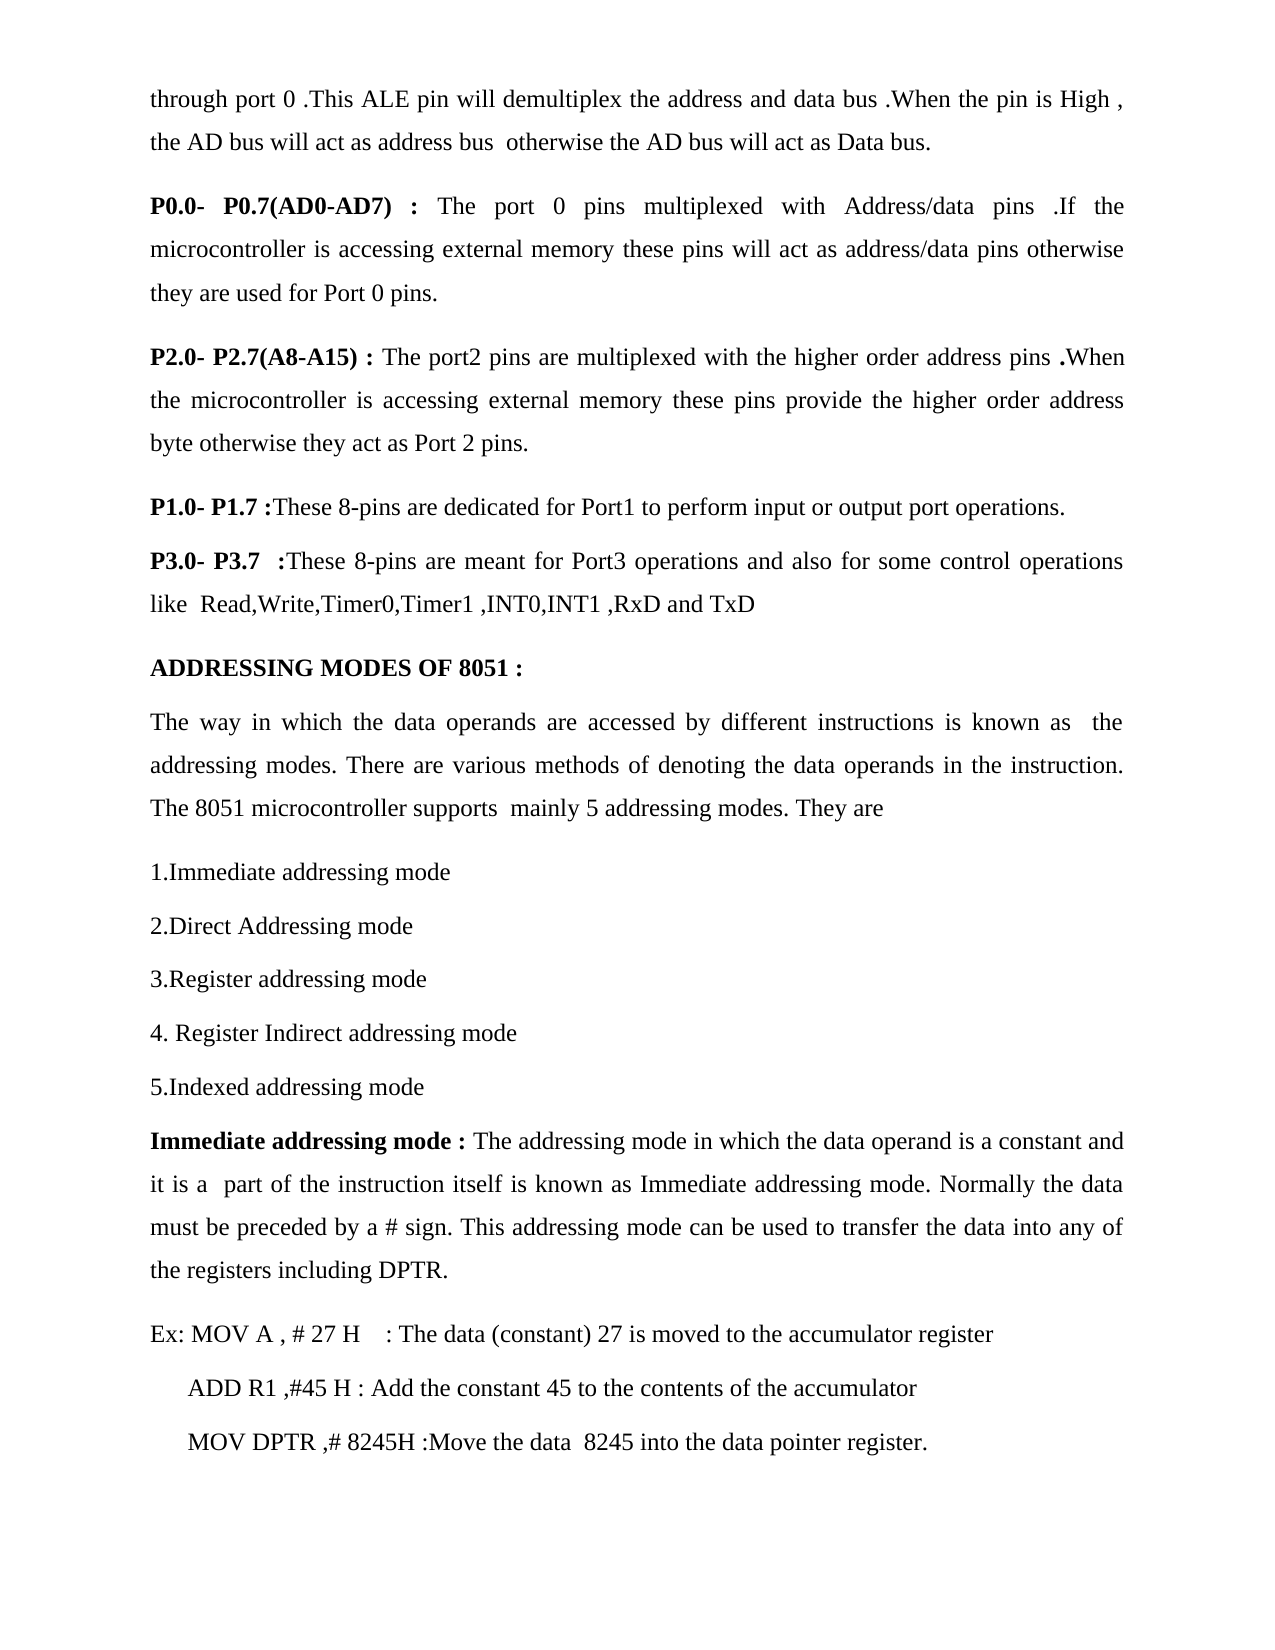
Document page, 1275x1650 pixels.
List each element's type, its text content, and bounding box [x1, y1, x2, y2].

text 2.Direct Addressing mode [150, 911, 1125, 939]
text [150, 84, 1125, 156]
text The way in which the data operands are accessed by different instructions is known as the addressing modes. There are various methods of denoting the data operands in the instruction. The 8051 microcontroller supports mainly 5 addressing modes. They are [150, 707, 1125, 822]
text 4. Register Indirect addressing mode [150, 1018, 1125, 1047]
text P1.0- P1.7 :These 8-pins are dedicated for Port1 to perform input or output port operations. [150, 492, 1125, 521]
text MOV DPTR ,# 8245H :Move the data 8245 into the data pointer register. [150, 1427, 1125, 1456]
text 3.Register addressing mode [150, 964, 1125, 993]
text ADDRESSING MODES OF 8051 : [150, 653, 1125, 682]
text P0.0- P0.7(AD0-AD7) : The port 0 pins multiplexed with Address/data pins .If the microcontroller is accessing external memory these pins will act as address/data pins otherwise they are used for Port 0 pins. [150, 191, 1125, 306]
text P2.0- P2.7(A8-A15) : The port2 pins are multiplexed with the higher order address pins .When the microcontroller is accessing external memory these pins provide the higher order address byte otherwise they act as Port 2 pins. [150, 342, 1125, 457]
text P3.0- P3.7 :These 8-pins are meant for Port3 operations and also for some control operations like Read,Write,Timer0,Timer1 ,INT0,INT1 ,RxD and TxD [150, 546, 1125, 618]
text Immediate addressing mode : The addressing mode in which the data operand is a constant and it is a part of the instruction itself is known as Immediate addressing mode. Normally the data must be preceded by a # sign. This addressing mode can be used to transfer the data into any of the registers including DPTR. [150, 1126, 1125, 1284]
text Ex: MOV A , # 27 H : The data (constant) 27 is moved to the accumulator register [150, 1319, 1125, 1348]
text 5.Indexed addressing mode [150, 1072, 1125, 1101]
text ADD R1 ,#45 H : Add the constant 45 to the contents of the accumulator [150, 1373, 1125, 1402]
text 1.Immediate addressing mode [150, 857, 1125, 886]
